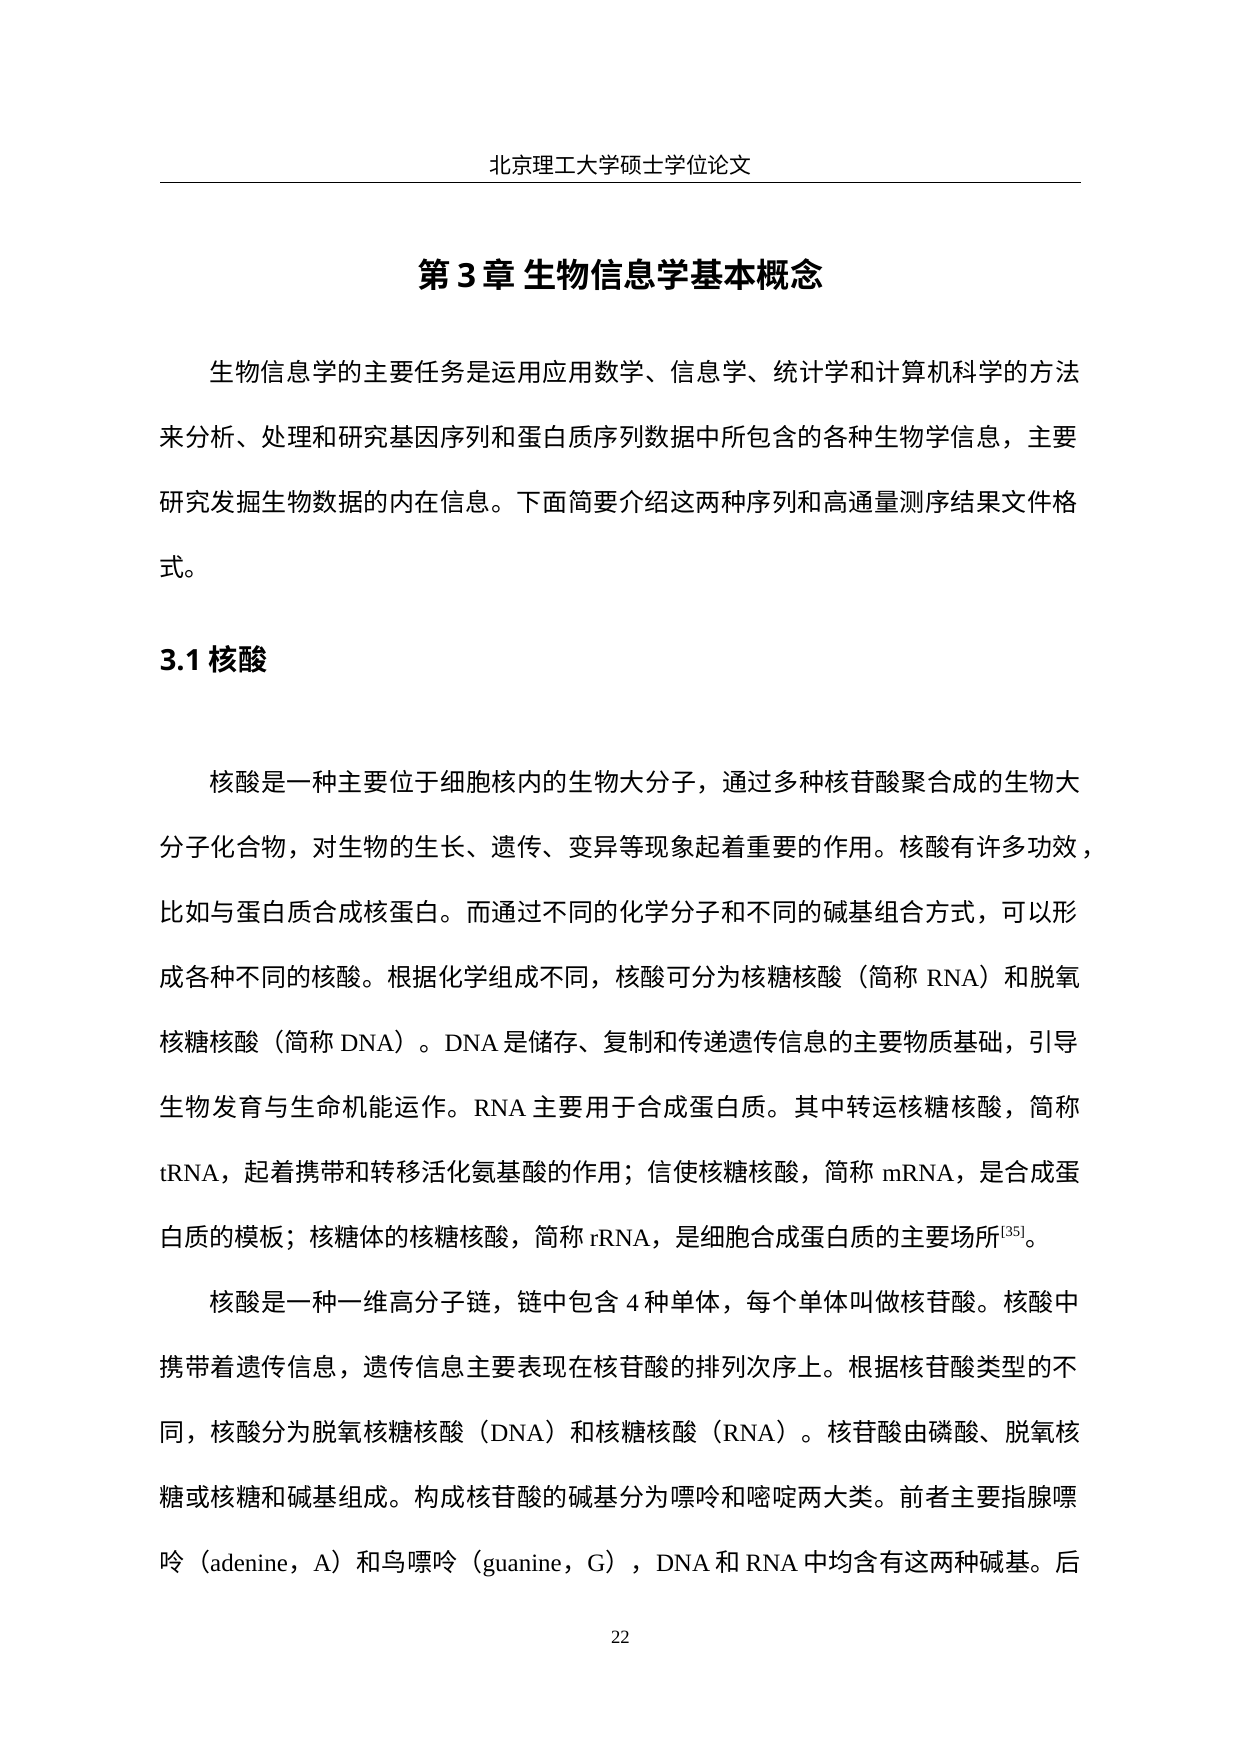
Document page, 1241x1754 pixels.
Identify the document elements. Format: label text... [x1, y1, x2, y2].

text 生物信息学的主要任务是运用应用数学、信息学、统计学和计算机科学的方法来分析、处理和研究基因序列和蛋白质序列数据中所包含的各种生物学信息，主要研究发掘生物数据的内在信息。下面简要介绍这两种序列和高通量测序结果文件格式。 [159, 338, 1081, 598]
text 第3章 生物信息学基本概念 [159, 240, 1081, 305]
text 核酸是一种主要位于细胞核内的生物大分子，通过多种核苷酸聚合成的生物大分子化合物，对生物的生长、遗传、变异等现象起着重要的作用。核酸有许多功效，比如与蛋白质合成核蛋白。而通过不同的化学分子和不同的碱基组合方式，可以形成各种不同的核酸。根据化学组成不同，核酸可分为核糖核酸（简称RNA）和脱氧核糖核酸（简称DNA）。DNA是储存、复制和传递遗传信息的主要物质基础，引导生物发育与生命机能运作。RNA主要用于合成蛋白质。其中转运核糖核酸，简称tRNA，起着携带和转移活化氨基酸的作用；信使核糖核酸，简称mRNA，是合成蛋白质的模板；核糖体的核糖核酸，简称rRNA，是细胞合成蛋白质的主要场所[35]。 [159, 748, 1081, 1268]
subtitle 3.1 核酸 [159, 625, 1081, 690]
